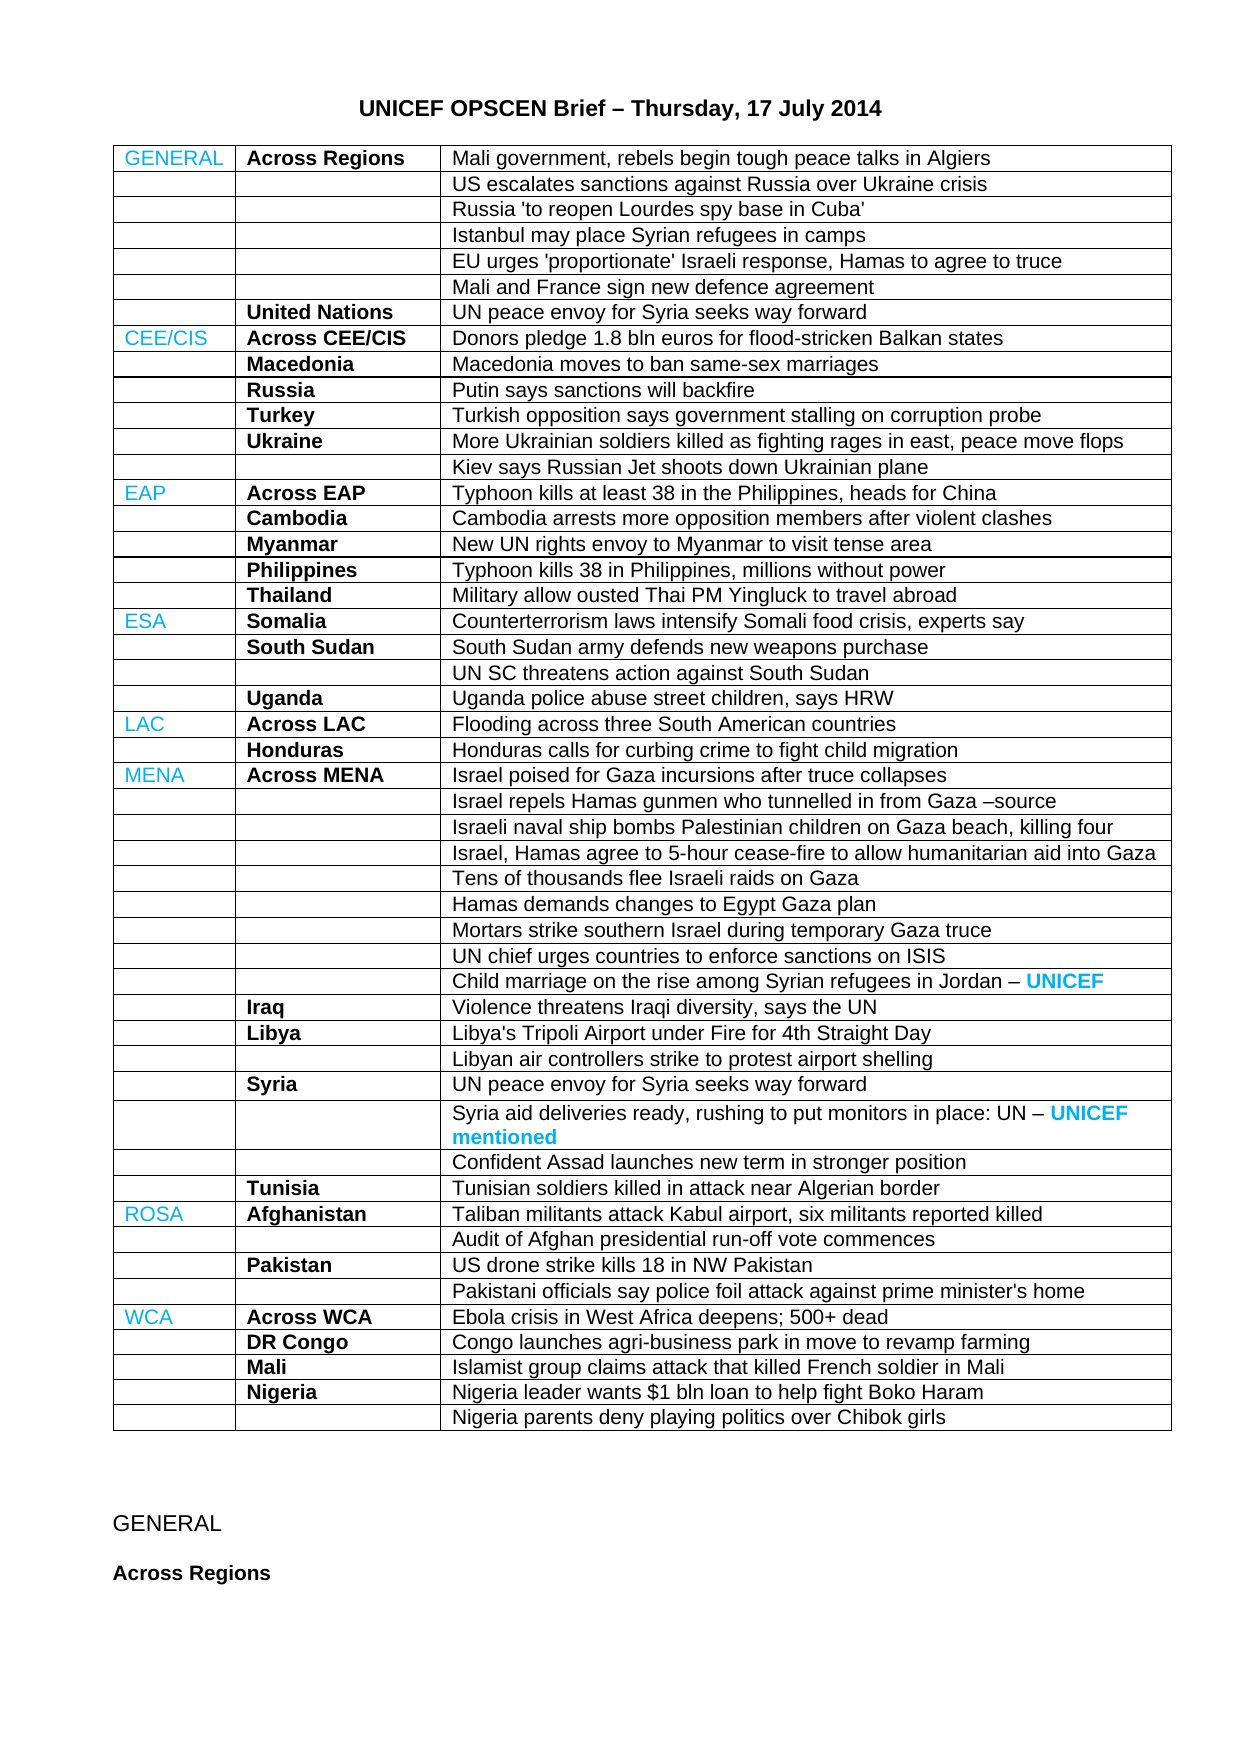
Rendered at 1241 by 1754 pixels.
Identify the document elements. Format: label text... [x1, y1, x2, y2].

text Across Regions [112, 1560, 1128, 1584]
table_cell ROSA [114, 1202, 235, 1226]
table_cell [236, 172, 440, 196]
table_cell Istanbul may place Syrian refugees in camps [441, 223, 1171, 248]
table_header GENERAL [114, 146, 235, 171]
table_cell CEE/CIS [114, 326, 235, 351]
table_cell [236, 275, 440, 299]
table_cell [114, 1046, 235, 1071]
text GENERAL [112, 1510, 1128, 1536]
table_cell Ebola crisis in West Africa deepens; 500+ dead [441, 1305, 1171, 1329]
table_cell Ukraine [236, 429, 440, 453]
table_cell [114, 223, 235, 248]
table_cell Across LAC [236, 712, 440, 737]
table_cell [236, 1279, 440, 1303]
table_cell Taliban militants attack Kabul airport, six militants reported killed [441, 1202, 1171, 1226]
table_cell Typhoon kills 38 in Philippines, millions without power [441, 558, 1171, 582]
table_cell UN peace envoy for Syria seeks way forward [441, 300, 1171, 325]
text UNICEF OPSCEN Brief – Thursday, 17 July 2014 [112, 94, 1128, 121]
table_cell Israeli naval ship bombs Palestinian children on Gaza beach, killing four [441, 815, 1171, 839]
table_cell Cambodia [236, 506, 440, 531]
table_cell Flooding across three South American countries [441, 712, 1171, 737]
table_cell UN SC threatens action against South Sudan [441, 660, 1171, 685]
table_cell [236, 944, 440, 968]
table_cell Afghanistan [236, 1202, 440, 1226]
table_cell [114, 1101, 235, 1149]
table_cell Mali [236, 1355, 440, 1379]
table_cell Macedonia moves to ban same-sex marriages [441, 352, 1171, 376]
table_cell [236, 1101, 440, 1149]
table_cell [236, 866, 440, 891]
table_cell Confident Assad launches new term in stronger position [441, 1150, 1171, 1175]
table_cell MENA [114, 763, 235, 788]
table_cell Pakistani officials say police foil attack against prime minister's home [441, 1279, 1171, 1303]
table_cell [114, 378, 235, 402]
table_cell [114, 583, 235, 608]
table_cell Counterterrorism laws intensify Somali food crisis, experts say [441, 609, 1171, 634]
table_cell South Sudan [236, 635, 440, 659]
table_cell [114, 1279, 235, 1303]
table_cell Cambodia arrests more opposition members after violent clashes [441, 506, 1171, 531]
table_cell Somalia [236, 609, 440, 634]
table_cell South Sudan army defends new weapons purchase [441, 635, 1171, 659]
table_cell EU urges 'proportionate' Israeli response, Hamas to agree to truce [441, 249, 1171, 273]
table_cell Kiev says Russian Jet shoots down Ukrainian plane [441, 455, 1171, 479]
table_cell United Nations [236, 300, 440, 325]
table_cell [114, 352, 235, 376]
table_cell [236, 455, 440, 479]
table_cell [114, 1253, 235, 1278]
table_cell Syria [236, 1072, 440, 1100]
table_cell US escalates sanctions against Russia over Ukraine crisis [441, 172, 1171, 196]
table_cell Philippines [236, 558, 440, 582]
table_cell [114, 300, 235, 325]
table_cell Mali and France sign new defence agreement [441, 275, 1171, 299]
table_cell Uganda police abuse street children, says HRW [441, 686, 1171, 711]
table_cell Donors pledge 1.8 bln euros for flood-stricken Balkan states [441, 326, 1171, 351]
table_cell [236, 1227, 440, 1252]
table_cell [114, 686, 235, 711]
table_cell Across CEE/CIS [236, 326, 440, 351]
table_cell [236, 815, 440, 839]
table_cell EAP [114, 480, 235, 505]
table_cell ESA [114, 609, 235, 634]
table_cell Turkish opposition says government stalling on corruption probe [441, 403, 1171, 428]
table_cell [114, 1072, 235, 1100]
table_cell [114, 197, 235, 222]
table_cell Nigeria parents deny playing politics over Chibok girls [441, 1405, 1171, 1430]
table_cell Islamist group claims attack that killed French soldier in Mali [441, 1355, 1171, 1379]
table_cell UN peace envoy for Syria seeks way forward [441, 1072, 1171, 1100]
table_cell [114, 1355, 235, 1379]
table_cell Military allow ousted Thai PM Yingluck to travel abroad [441, 583, 1171, 608]
table_cell Honduras [236, 738, 440, 762]
table_cell WCA [114, 1305, 235, 1329]
table_cell Israel, Hamas agree to 5-hour cease-fire to allow humanitarian aid into Gaza [441, 841, 1171, 865]
table_cell Tunisian soldiers killed in attack near Algerian border [441, 1176, 1171, 1201]
table_cell Uganda [236, 686, 440, 711]
table_cell [114, 249, 235, 273]
table_cell [114, 969, 235, 994]
table_cell [114, 841, 235, 865]
table_cell Nigeria leader wants $1 bln loan to help fight Boko Haram [441, 1380, 1171, 1404]
table_cell [114, 275, 235, 299]
table_cell Pakistan [236, 1253, 440, 1278]
table_cell Violence threatens Iraqi diversity, says the UN [441, 995, 1171, 1019]
table_header Across Regions [236, 146, 440, 171]
table_cell Thailand [236, 583, 440, 608]
table_cell Iraq [236, 995, 440, 1019]
table_cell [236, 249, 440, 273]
table_cell New UN rights envoy to Myanmar to visit tense area [441, 532, 1171, 556]
table_cell [114, 1380, 235, 1404]
table_cell Hamas demands changes to Egypt Gaza plan [441, 892, 1171, 917]
table_cell [114, 1150, 235, 1175]
table_cell [114, 429, 235, 453]
table_cell Congo launches agri-business park in move to revamp farming [441, 1330, 1171, 1354]
table_cell Libya's Tripoli Airport under Fire for 4th Straight Day [441, 1021, 1171, 1045]
table_cell Turkey [236, 403, 440, 428]
table_cell Israel repels Hamas gunmen who tunnelled in from Gaza –source [441, 789, 1171, 814]
table_cell [114, 892, 235, 917]
table_cell [114, 866, 235, 891]
table_cell Syria aid deliveries ready, rushing to put monitors in place: UN – UNICEF mentioned [441, 1101, 1171, 1149]
table_cell Tunisia [236, 1176, 440, 1201]
table_cell [236, 918, 440, 942]
table_cell [114, 403, 235, 428]
table_cell Across EAP [236, 480, 440, 505]
table_cell [236, 841, 440, 865]
table_cell [114, 1405, 235, 1430]
table_cell [236, 789, 440, 814]
table_cell [114, 635, 235, 659]
table_cell [114, 738, 235, 762]
table_cell [236, 223, 440, 248]
table_cell [114, 1176, 235, 1201]
table_cell US drone strike kills 18 in NW Pakistan [441, 1253, 1171, 1278]
table_cell Audit of Afghan presidential run-off vote commences [441, 1227, 1171, 1252]
table_cell [114, 532, 235, 556]
table_cell [114, 1227, 235, 1252]
table_header Mali government, rebels begin tough peace talks in Algiers [441, 146, 1171, 171]
table_cell UN chief urges countries to enforce sanctions on ISIS [441, 944, 1171, 968]
table_cell [114, 815, 235, 839]
table_cell Honduras calls for curbing crime to fight child migration [441, 738, 1171, 762]
table_cell Putin says sanctions will backfire [441, 378, 1171, 402]
table_cell [114, 944, 235, 968]
table_cell [114, 506, 235, 531]
table_cell [236, 1046, 440, 1071]
table_cell [236, 1150, 440, 1175]
table_cell Across WCA [236, 1305, 440, 1329]
table_cell [114, 995, 235, 1019]
table_cell Israel poised for Gaza incursions after truce collapses [441, 763, 1171, 788]
table_cell LAC [114, 712, 235, 737]
table_cell Russia [236, 378, 440, 402]
table_cell [236, 1405, 440, 1430]
table_cell Typhoon kills at least 38 in the Philippines, heads for China [441, 480, 1171, 505]
table_cell [236, 969, 440, 994]
table_cell Tens of thousands flee Israeli raids on Gaza [441, 866, 1171, 891]
table_cell Child marriage on the rise among Syrian refugees in Jordan – UNICEF [441, 969, 1171, 994]
table_cell Myanmar [236, 532, 440, 556]
table_cell Russia 'to reopen Lourdes spy base in Cuba' [441, 197, 1171, 222]
table_cell [114, 172, 235, 196]
table_cell More Ukrainian soldiers killed as fighting rages in east, peace move flops [441, 429, 1171, 453]
table_cell [236, 197, 440, 222]
table_cell Mortars strike southern Israel during temporary Gaza truce [441, 918, 1171, 942]
table_cell [114, 455, 235, 479]
table_cell Macedonia [236, 352, 440, 376]
table_cell [236, 660, 440, 685]
table_cell [236, 892, 440, 917]
table_cell [114, 558, 235, 582]
table_cell [114, 660, 235, 685]
table_cell [114, 918, 235, 942]
table_cell DR Congo [236, 1330, 440, 1354]
table_cell Across MENA [236, 763, 440, 788]
table_cell Libyan air controllers strike to protest airport shelling [441, 1046, 1171, 1071]
table_cell [114, 1330, 235, 1354]
table_cell [114, 789, 235, 814]
table_cell Nigeria [236, 1380, 440, 1404]
table_cell [114, 1021, 235, 1045]
table_cell Libya [236, 1021, 440, 1045]
